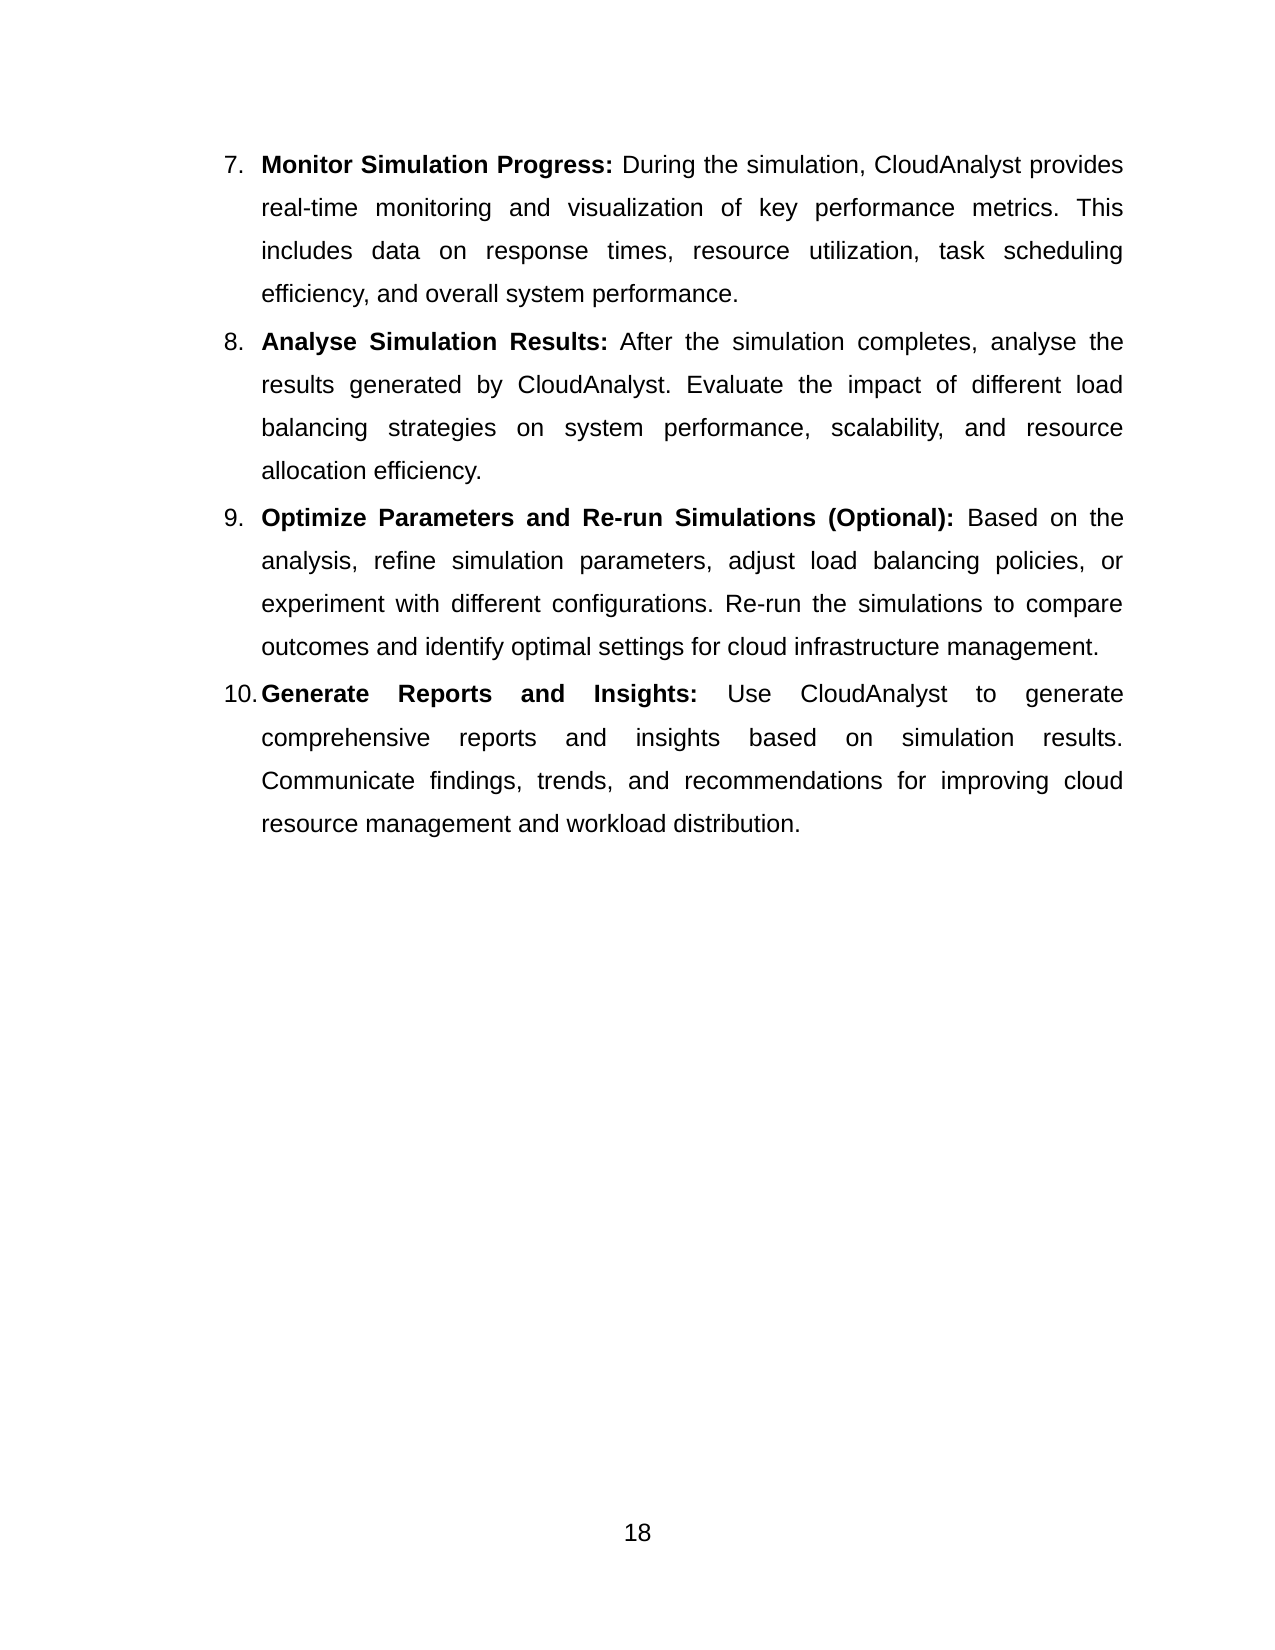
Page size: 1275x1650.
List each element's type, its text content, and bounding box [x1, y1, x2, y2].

list Optimize Parameters and Re-run Simulations (Optional): Based on the analysis, refine simulation parameters, adjust load balancing policies, or experiment with different configurations. Re-run the simulations to compare outcomes and identify optimal settings for cloud infrastructure management. [223, 503, 1124, 661]
list Monitor Simulation Progress: During the simulation, CloudAnalyst provides real-time monitoring and visualization of key performance metrics. This includes data on response times, resource utilization, task scheduling efficiency, and overall system performance. [223, 150, 1124, 308]
list Generate Reports and Insights: Use CloudAnalyst to generate comprehensive reports and insights based on simulation results. Communicate findings, trends, and recommendations for improving cloud resource management and workload distribution. [223, 679, 1124, 837]
list Analyse Simulation Results: After the simulation completes, analyse the results generated by CloudAnalyst. Evaluate the impact of different load balancing strategies on system performance, scalability, and resource allocation efficiency. [223, 326, 1124, 484]
